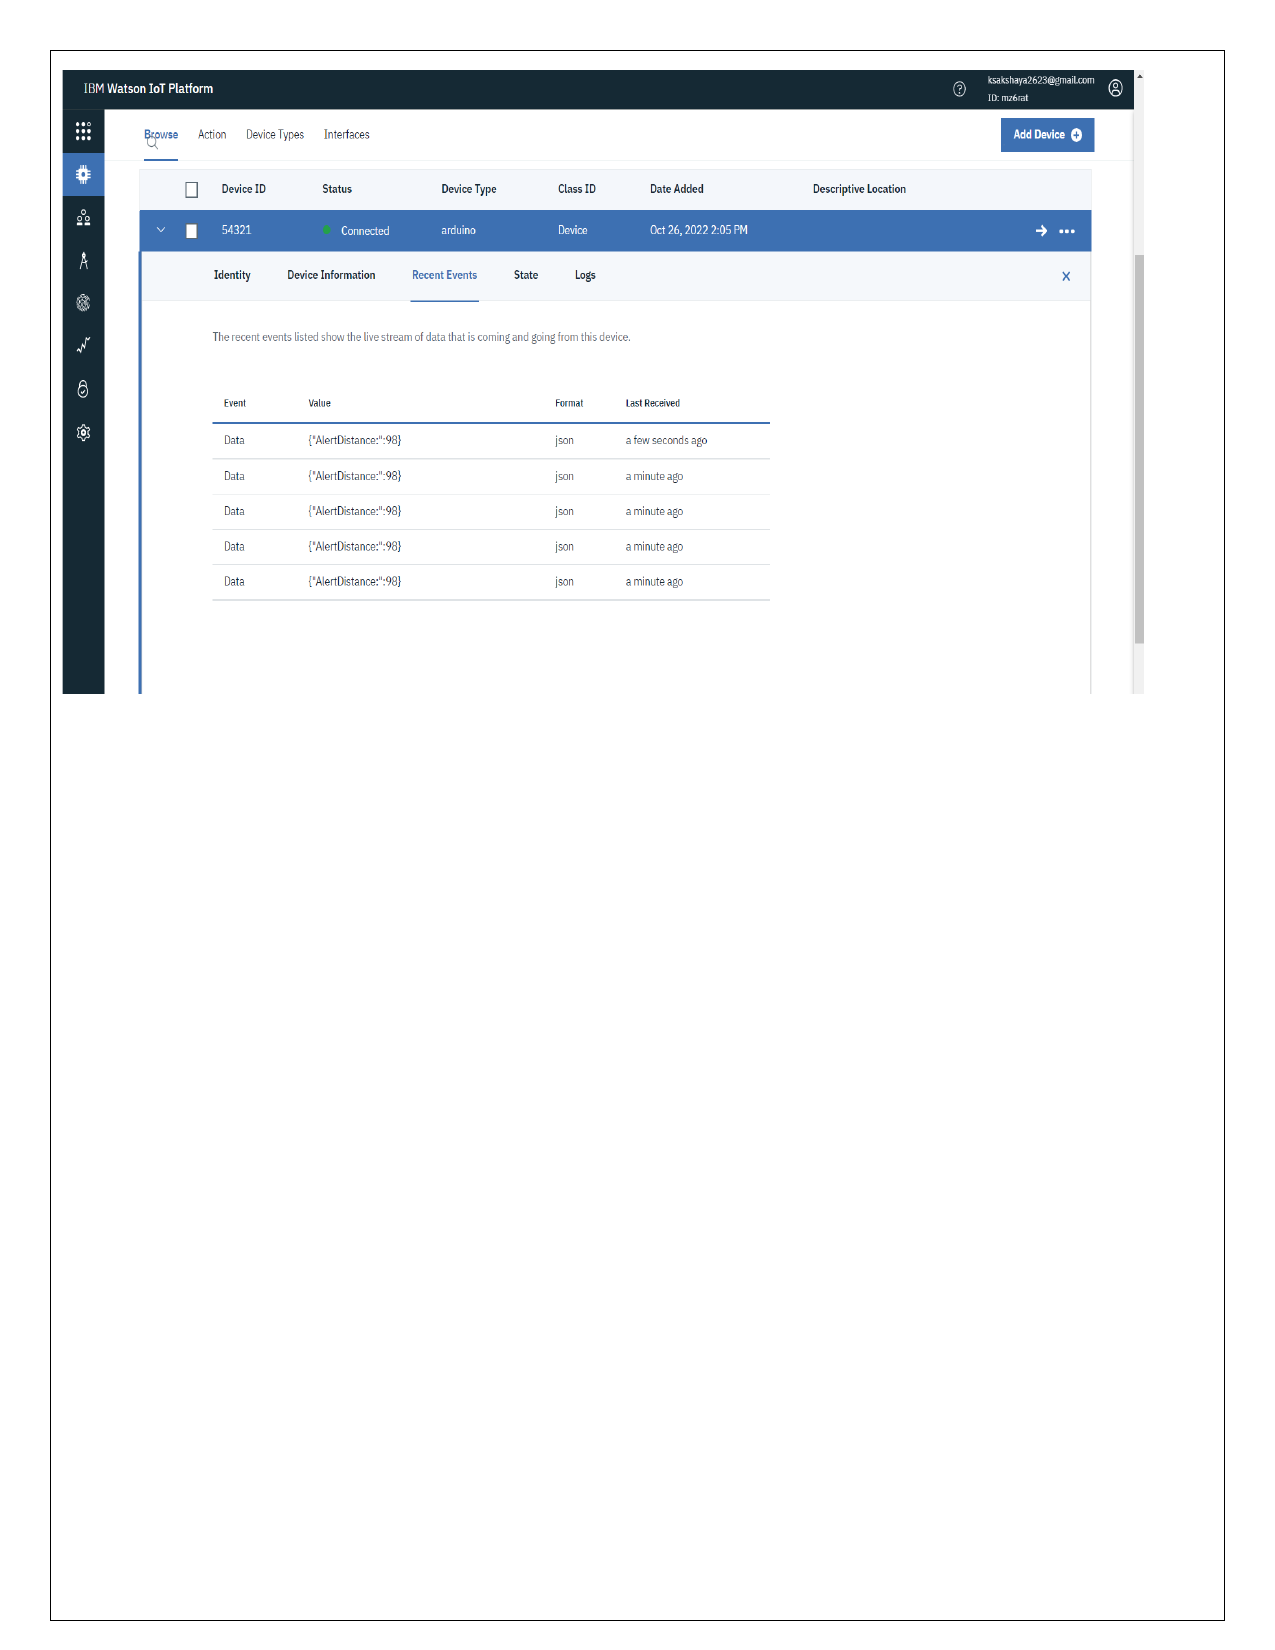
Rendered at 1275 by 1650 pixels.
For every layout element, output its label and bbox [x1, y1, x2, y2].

picture [62, 70, 1144, 694]
